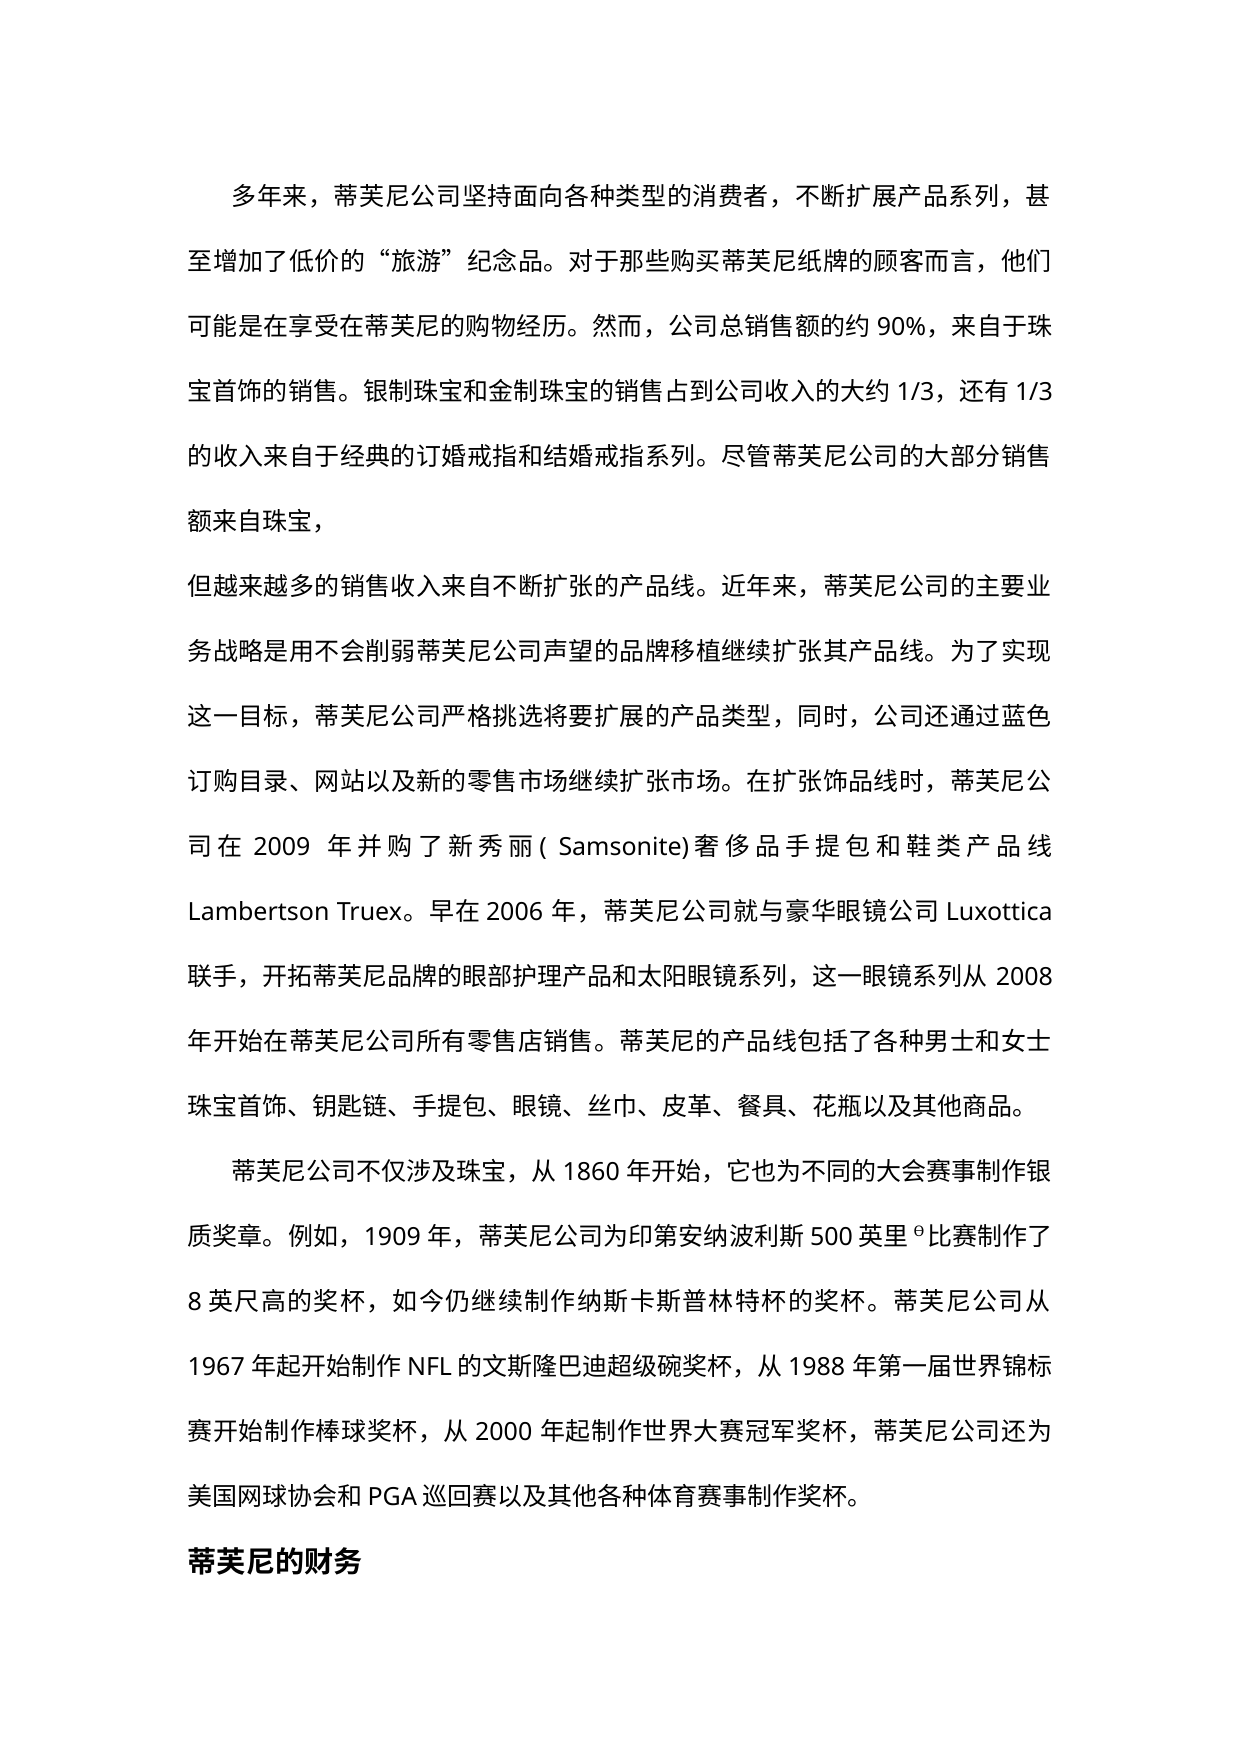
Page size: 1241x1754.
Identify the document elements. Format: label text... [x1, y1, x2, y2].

text 但越来越多的销售收入来自不断扩张的产品线。近年来，蒂芙尼公司的主要业务战略是用不会削弱蒂芙尼公司声望的品牌移植继续扩张其产品线。为了实现这一目标，蒂芙尼公司严格挑选将要扩展的产品类型，同时，公司还通过蓝色订购目录、网站以及新的零售市场继续扩张市场。在扩张饰品线时，蒂芙尼公司在2009 年并购了新秀丽( Samsonite)奢侈品手提包和鞋类产品线Lambertson Truex。早在2006 年，蒂芙尼公司就与豪华眼镜公司Luxottica 联手，开拓蒂芙尼品牌的眼部护理产品和太阳眼镜系列，这一眼镜系列从2008 年开始在蒂芙尼公司所有零售店销售。蒂芙尼的产品线包括了各种男士和女士珠宝首饰、钥匙链、手提包、眼镜、丝巾、皮革、餐具、花瓶以及其他商品。 [187, 552, 1053, 1137]
text 多年来，蒂芙尼公司坚持面向各种类型的消费者，不断扩展产品系列，甚至增加了低价的“旅游”纪念品。对于那些购买蒂芙尼纸牌的顾客而言，他们可能是在享受在蒂芙尼的购物经历。然而，公司总销售额的约90%，来自于珠宝首饰的销售。银制珠宝和金制珠宝的销售占到公司收入的大约1/3，还有1/3的收入来自于经典的订婚戒指和结婚戒指系列。尽管蒂芙尼公司的大部分销售额来自珠宝， [187, 162, 1053, 552]
text 蒂芙尼的财务 [187, 1527, 1053, 1592]
text 蒂芙尼公司不仅涉及珠宝，从1860 年开始，它也为不同的大会赛事制作银质奖章。例如，1909 年，蒂芙尼公司为印第安纳波利斯500英里ϴ比赛制作了8英尺高的奖杯，如今仍继续制作纳斯卡斯普林特杯的奖杯。蒂芙尼公司从1967 年起开始制作NFL的文斯隆巴迪超级碗奖杯，从1988 年第一届世界锦标赛开始制作棒球奖杯，从2000 年起制作世界大赛冠军奖杯，蒂芙尼公司还为美国网球协会和PGA巡回赛以及其他各种体育赛事制作奖杯。 [187, 1137, 1053, 1527]
